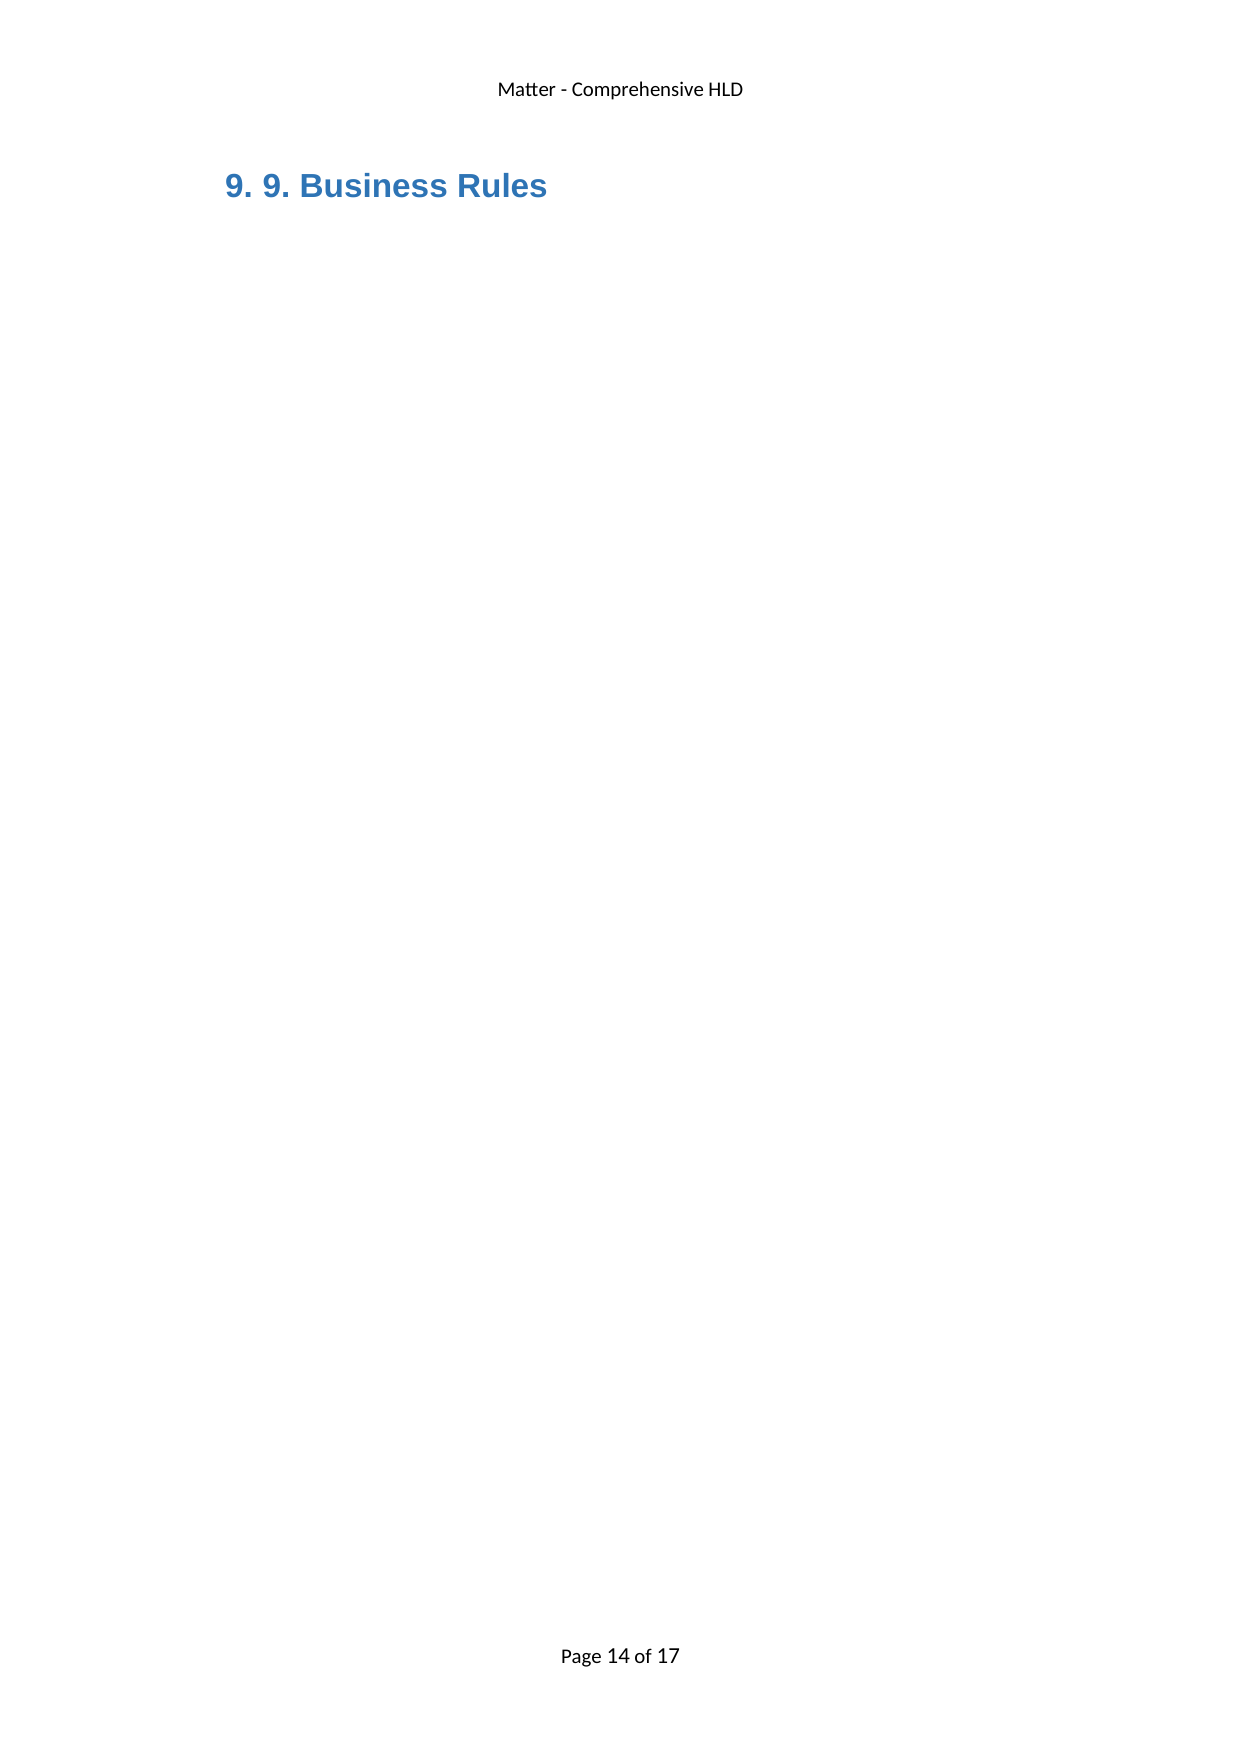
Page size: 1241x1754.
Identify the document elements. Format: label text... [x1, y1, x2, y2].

subtitle 9. Business Rules [225, 175, 1053, 204]
